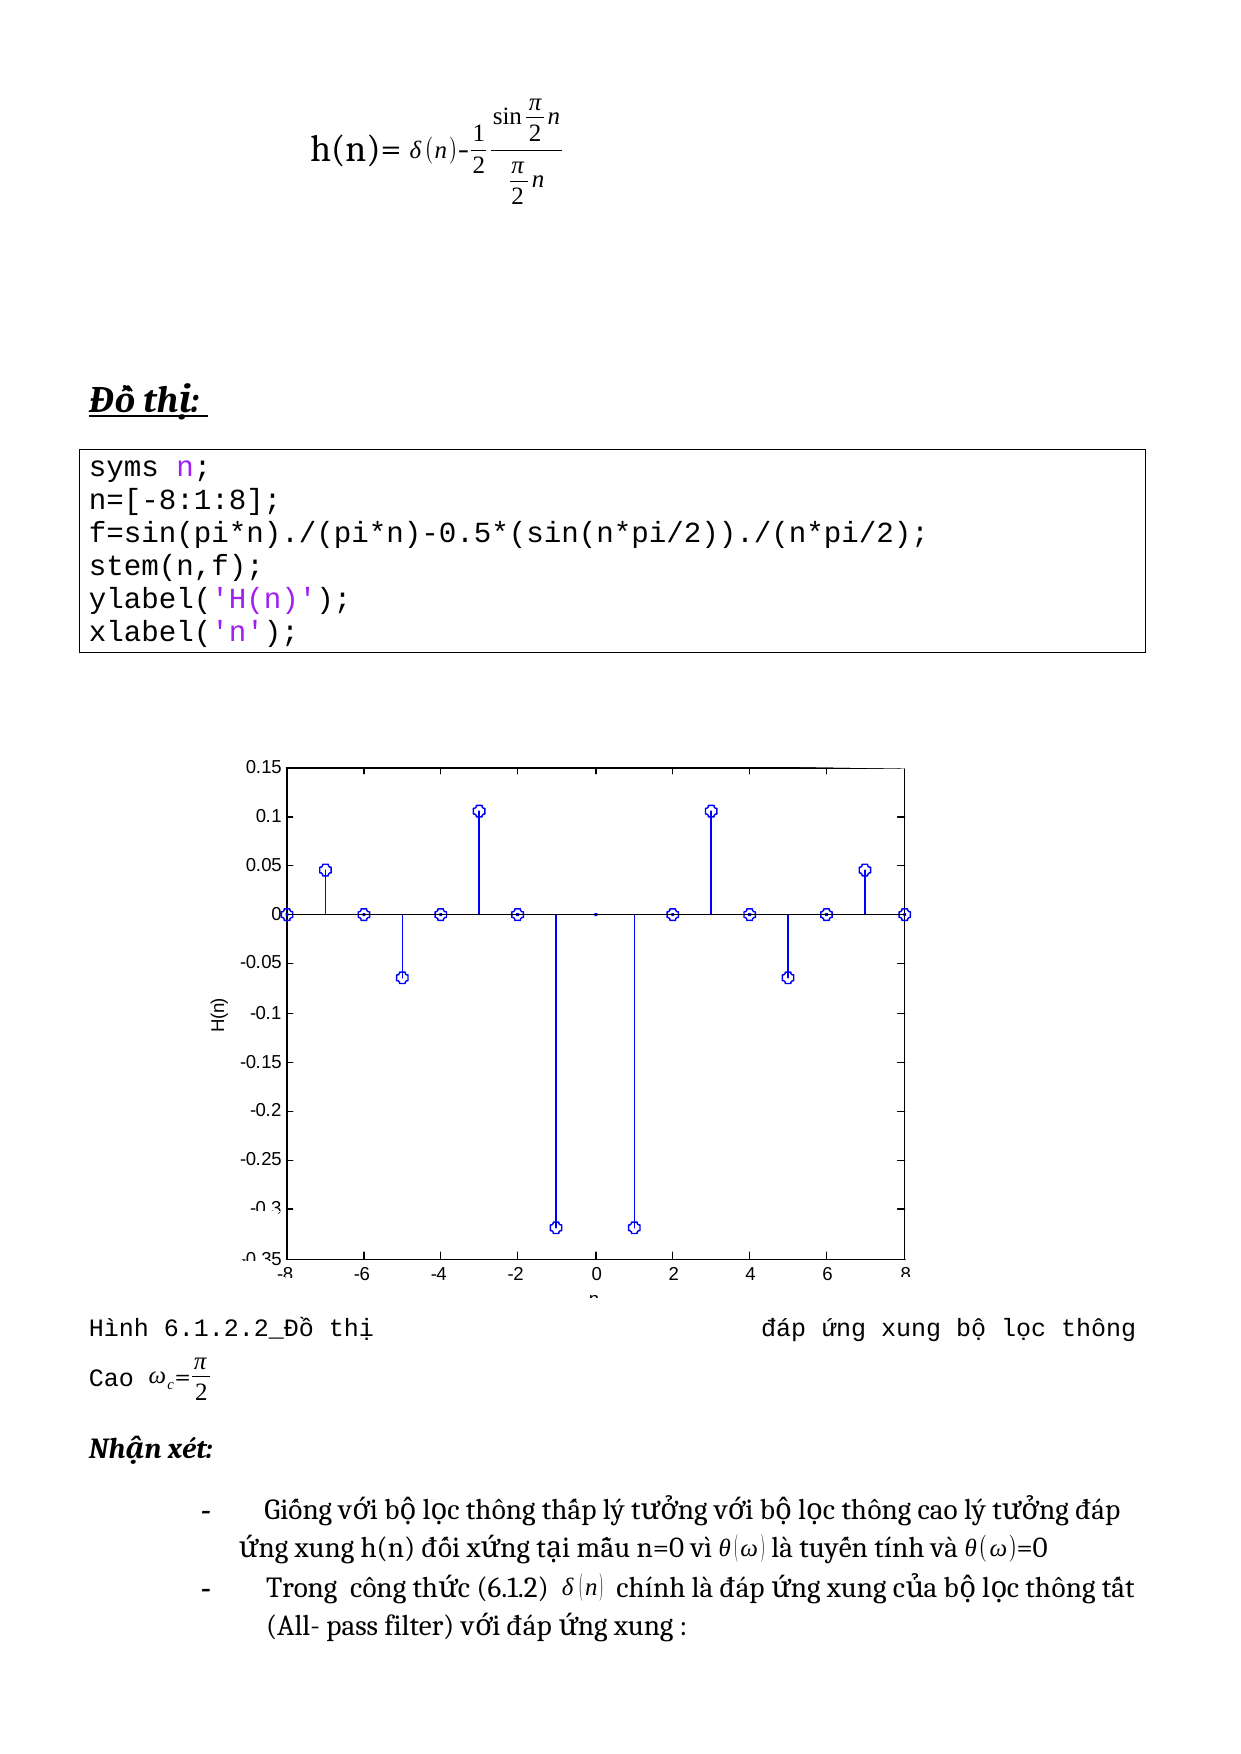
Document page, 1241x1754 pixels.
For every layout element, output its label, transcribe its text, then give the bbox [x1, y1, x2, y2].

text Nhận xét: [89, 1432, 1137, 1466]
text Hình 6.1.2.2_Đồ thị đáp ứng xung bộ lọc thông Cao = [89, 1315, 1137, 1407]
text syms n; [80, 450, 1145, 485]
text f=sin(pi*n)./(pi*n)-0.5*(sin(n*pi/2))./(n*pi/2); [89, 518, 1137, 551]
text xlabel('n'); [80, 614, 1145, 652]
text ylabel('H(n)'); [89, 584, 1137, 614]
text stem(n,f); [89, 551, 1137, 584]
text h(n)= - [89, 89, 1137, 210]
list Giống với bộ lọc thông thấp lý tưởng với bộ lọc thông cao lý tưởng đáp ứng xung h(n) đối xứng tại mẫu n=0 vì là tuyến tính và =0 [201, 1492, 1137, 1565]
text n=[-8:1:8]; [89, 485, 1137, 518]
list Trong công thức (6.1.2) chính là đáp ứng xung của bộ lọc thông tất (All- pass filter) với đáp ứng xung : [201, 1570, 1137, 1643]
text Đồ thị: [89, 378, 1137, 421]
